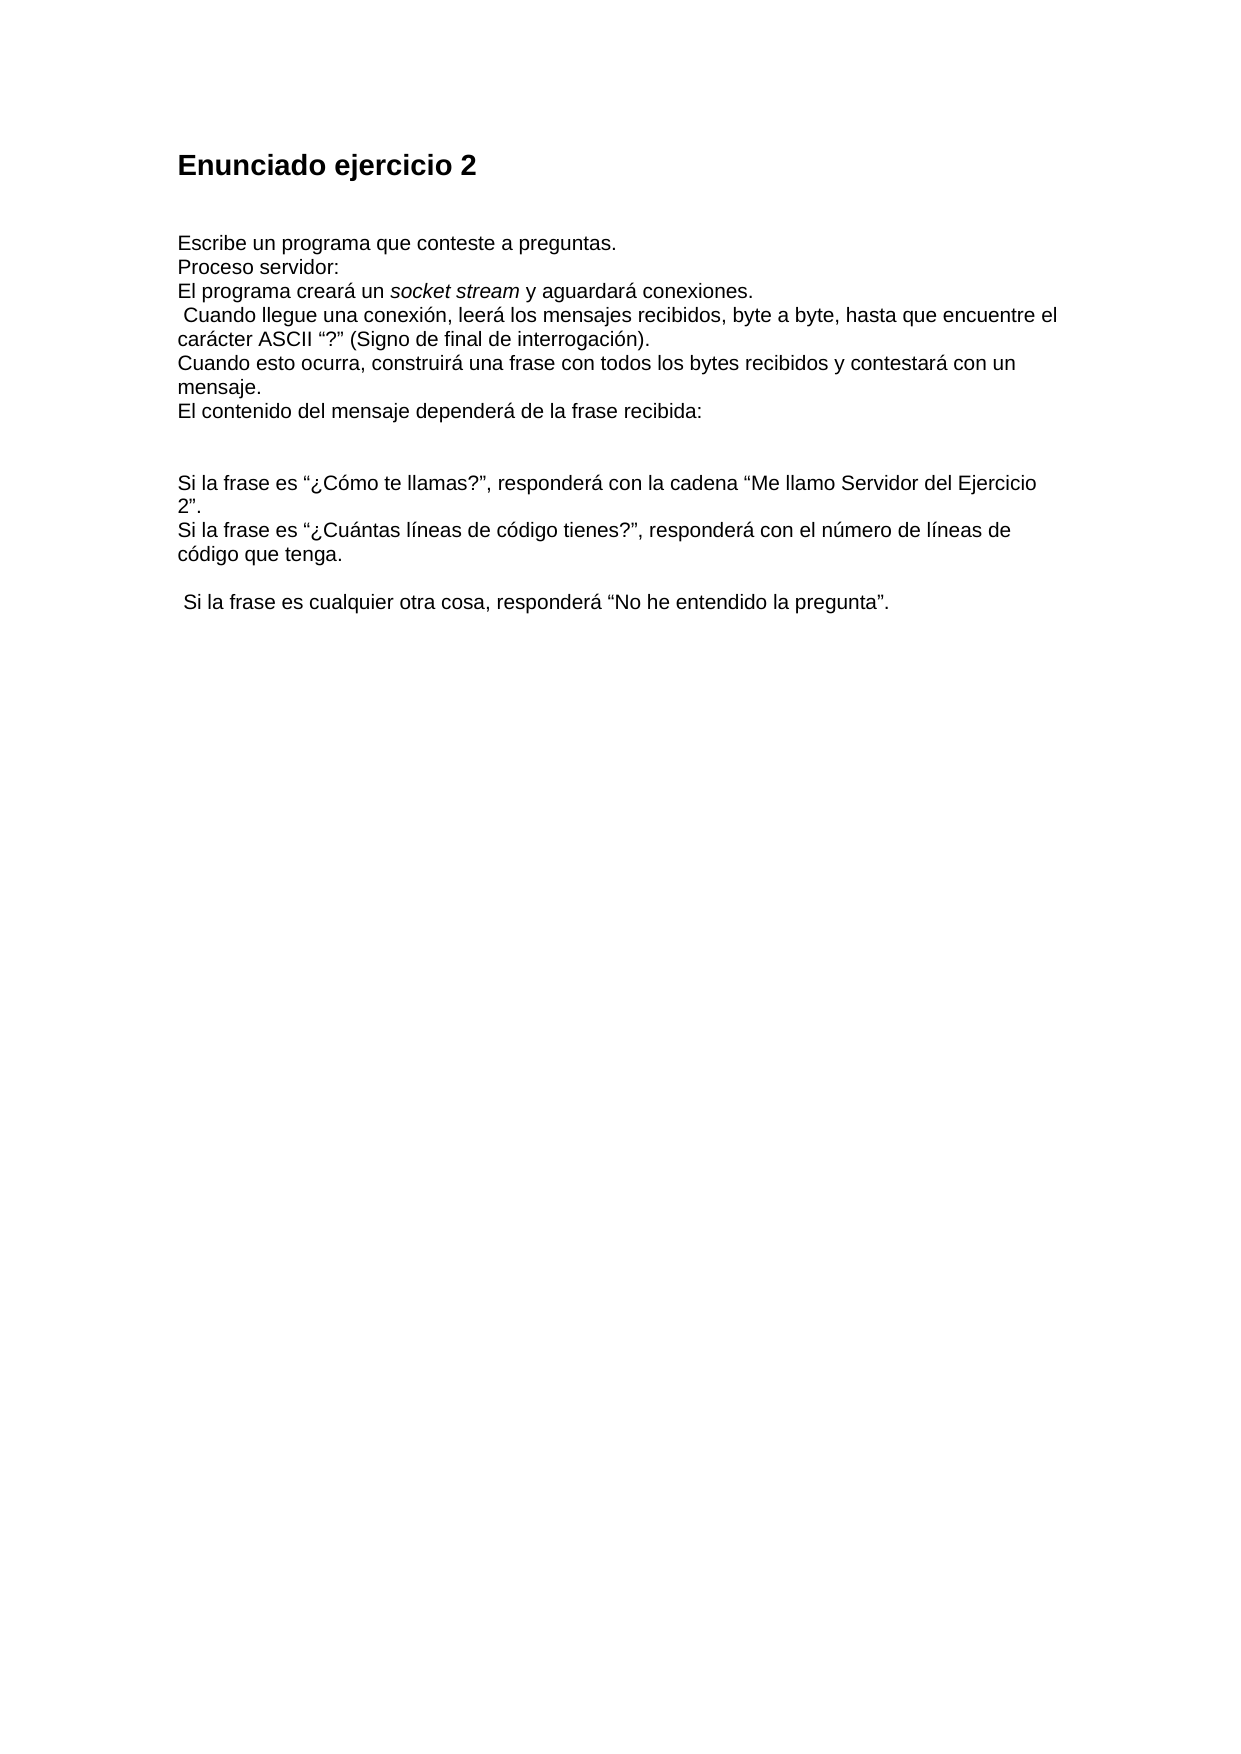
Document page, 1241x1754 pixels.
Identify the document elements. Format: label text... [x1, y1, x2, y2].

text Si la frase es “¿Cuántas líneas de código tienes?”, responderá con el número de líneas de código que tenga. [177, 518, 1063, 566]
text Si la frase es “¿Cómo te llamas?”, responderá con la cadena “Me llamo Servidor del Ejercicio 2”. [177, 470, 1063, 518]
text El contenido del mensaje dependerá de la frase recibida: [177, 398, 1063, 422]
text El programa creará un socket stream y aguardará conexiones. [177, 279, 1063, 303]
text Enunciado ejercicio 2 [177, 148, 1063, 181]
text Cuando esto ocurra, construirá una frase con todos los bytes recibidos y contestará con un mensaje. [177, 351, 1063, 398]
text Escribe un programa que conteste a preguntas. [177, 231, 1063, 255]
text Si la frase es cualquier otra cosa, responderá “No he entendido la pregunta”. [177, 590, 1063, 614]
text Proceso servidor: [177, 255, 1063, 279]
text Cuando llegue una conexión, leerá los mensajes recibidos, byte a byte, hasta que encuentre el carácter ASCII “?” (Signo de final de interrogación). [177, 303, 1063, 351]
